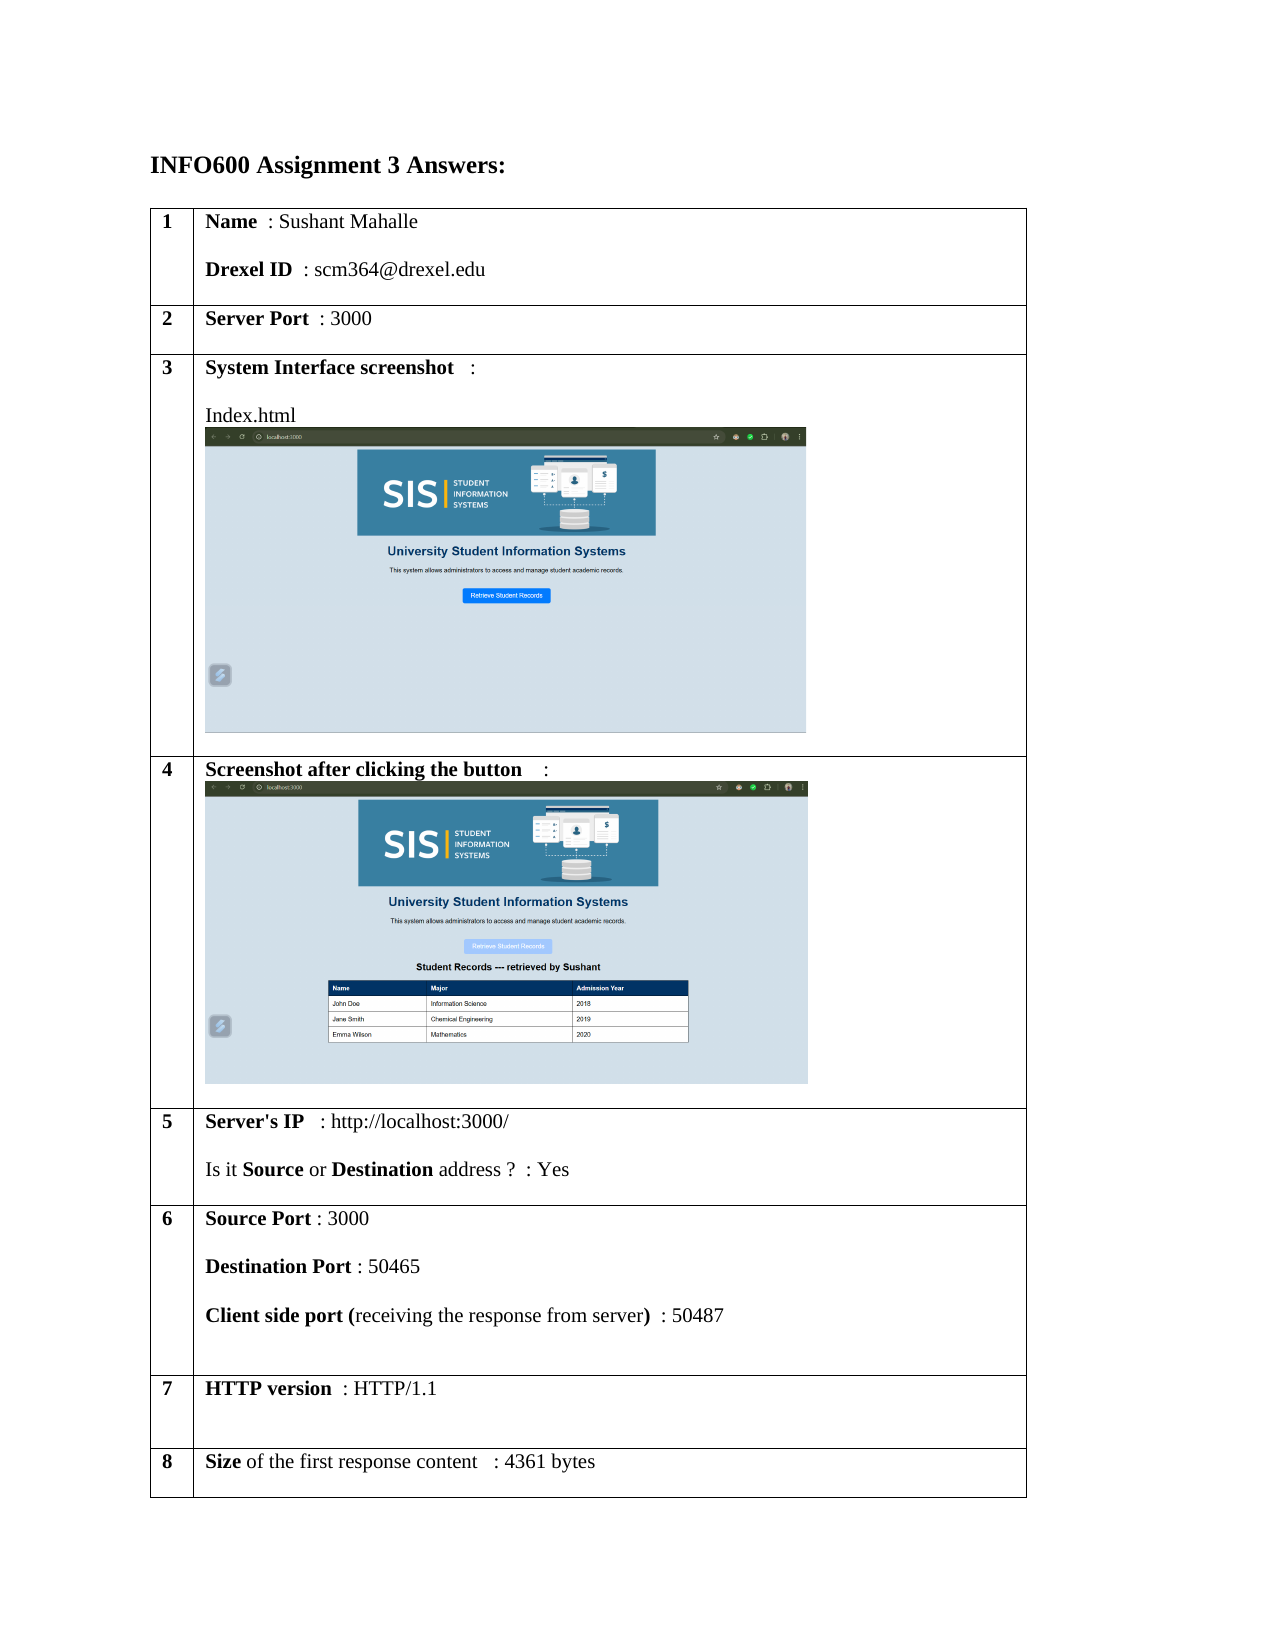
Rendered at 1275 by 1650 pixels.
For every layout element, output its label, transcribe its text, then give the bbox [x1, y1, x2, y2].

table_cell 5 [151, 1109, 193, 1205]
table_cell 3 [151, 355, 193, 756]
table_cell Screenshot after clicking the button : [194, 757, 1026, 1108]
text INFO600 Assignment 3 Answers: [150, 150, 1125, 179]
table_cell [194, 1449, 1026, 1497]
table_cell 4 [151, 757, 193, 1108]
picture [205, 781, 808, 1084]
table_cell 2 [151, 306, 193, 354]
table_header 1 [151, 209, 193, 305]
table_cell 6 [151, 1206, 193, 1375]
table_cell Source Port : 3000 Destination Port : 50465 Client side port (receiving the response from server) : 50487 [194, 1206, 1026, 1375]
table_cell Server's IP : http://localhost:3000/ Is it Source or Destination address ? : Yes [194, 1109, 1026, 1205]
table_header Name : Sushant Mahalle Drexel ID : scm364@drexel.edu [194, 209, 1026, 305]
table_cell 8 [151, 1449, 193, 1497]
table_cell Server Port : 3000 [194, 306, 1026, 354]
table_cell HTTP version : HTTP/1.1 [194, 1376, 1026, 1448]
table_cell System Interface screenshot : Index.html [194, 355, 1026, 756]
table_cell 7 [151, 1376, 193, 1448]
picture [205, 427, 807, 733]
